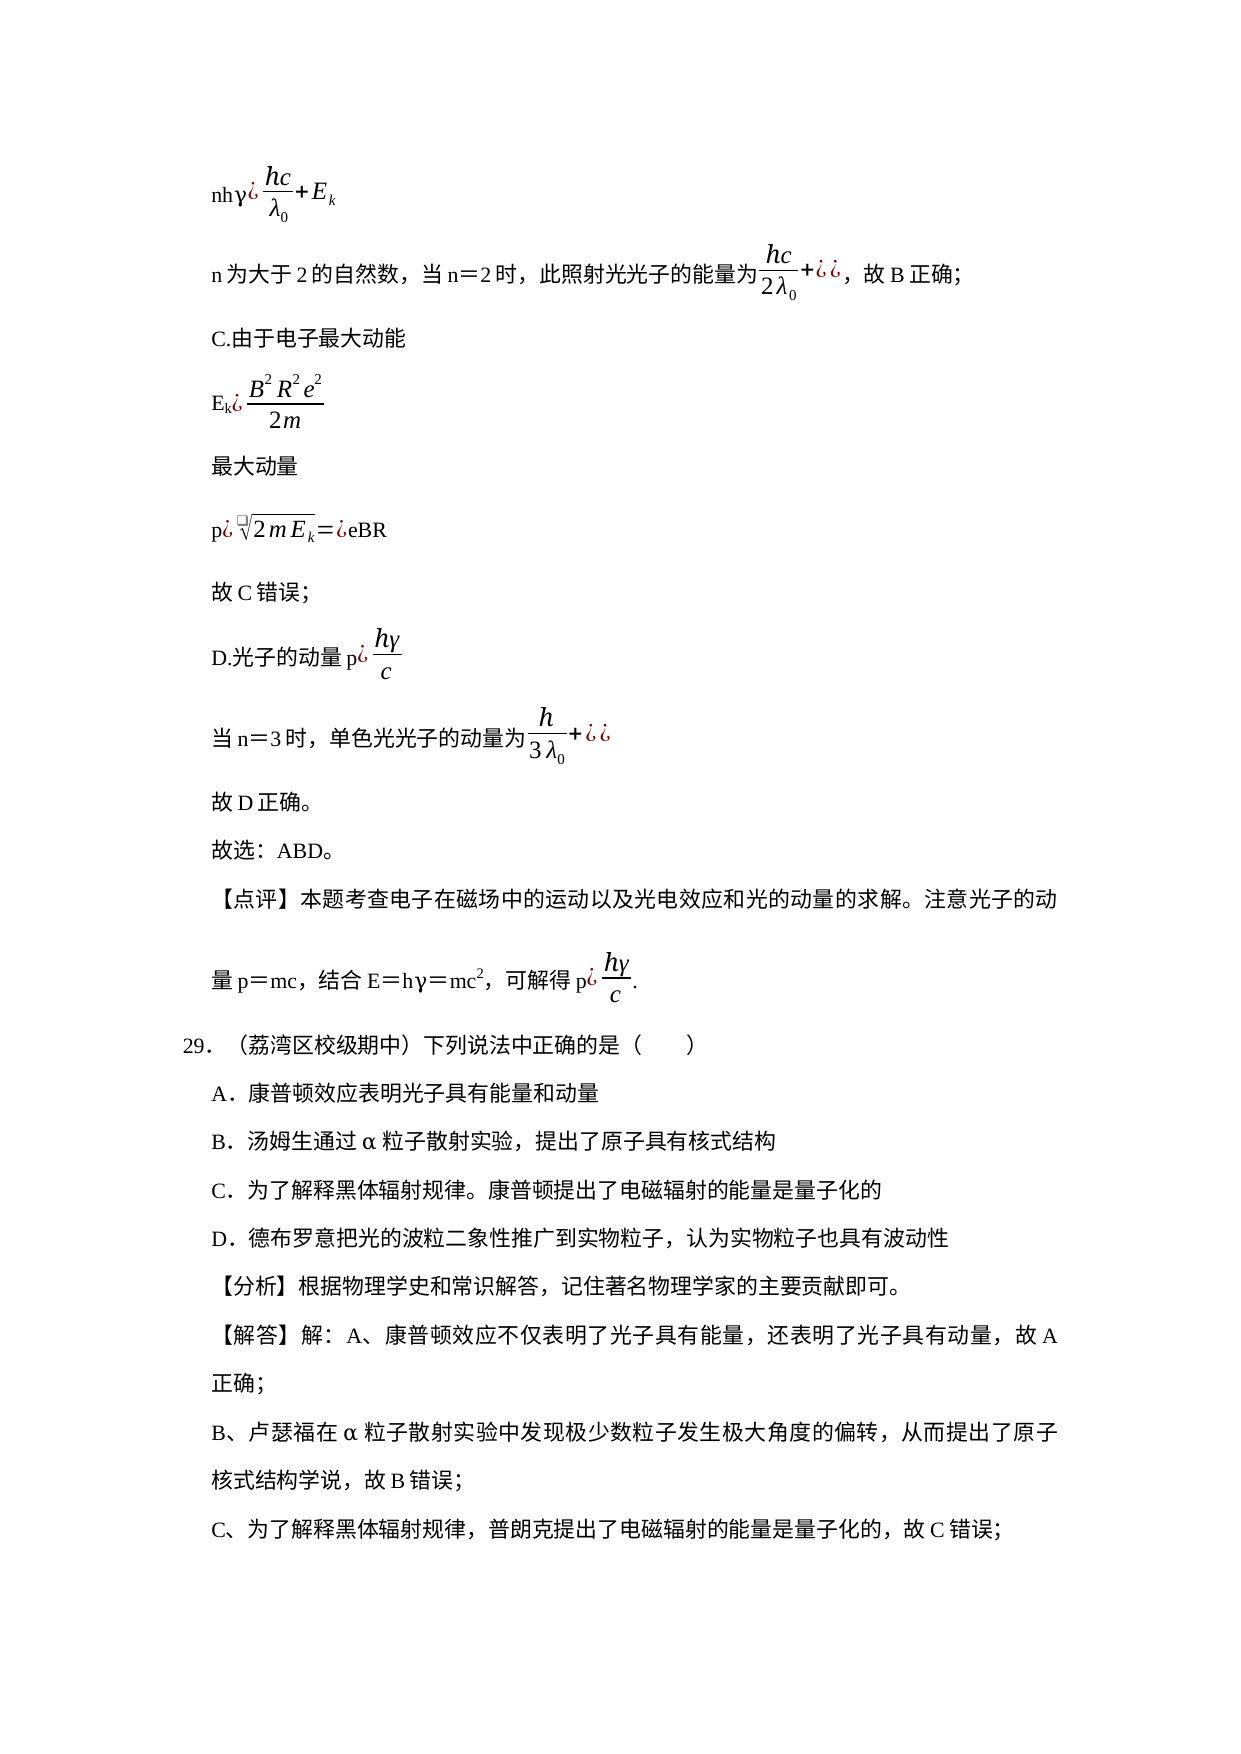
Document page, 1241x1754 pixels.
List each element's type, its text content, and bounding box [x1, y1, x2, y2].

text n为大于2的自然数，当n＝2时，此照射光光子的能量为，故B正确； [211, 240, 1058, 305]
text 故选：ABD。 [211, 833, 1058, 866]
text D．德布罗意把光的波粒二象性推广到实物粒子，认为实物粒子也具有波动性 [183, 1221, 1058, 1253]
text B．汤姆生通过α粒子散射实验，提出了原子具有核式结构 [183, 1124, 1058, 1156]
text 当n＝3时，单色光光子的动量为 [211, 704, 1058, 769]
text 【解答】解：A、康普顿效应不仅表明了光子具有能量，还表明了光子具有动量，故A正确； [211, 1317, 1058, 1398]
text Ek [211, 369, 1058, 434]
text C．为了解释黑体辐射规律。康普顿提出了电磁辐射的能量是量子化的 [183, 1172, 1058, 1205]
text 故D正确。 [211, 785, 1058, 817]
text 最大动量 [211, 449, 1058, 481]
text peBR [211, 497, 1058, 562]
text nhγ [211, 162, 1058, 227]
text C.由于电子最大动能 [211, 321, 1058, 353]
text 【点评】本题考查电子在磁场中的运动以及光电效应和光的动量的求解。注意光子的动量p＝mc，结合E＝hγ＝mc2，可解得p. [211, 881, 1058, 1011]
text 【分析】根据物理学史和常识解答，记住著名物理学家的主要贡献即可。 [211, 1269, 1058, 1301]
text 29．（荔湾区校级期中）下列说法中正确的是（ ） [183, 1027, 1058, 1060]
text C、为了解释黑体辐射规律，普朗克提出了电磁辐射的能量是量子化的，故C错误； [211, 1511, 1058, 1544]
text D.光子的动量p [211, 623, 1058, 688]
text B、卢瑟福在α粒子散射实验中发现极少数粒子发生极大角度的偏转，从而提出了原子核式结构学说，故B错误； [211, 1414, 1058, 1496]
text A．康普顿效应表明光子具有能量和动量 [183, 1076, 1058, 1108]
text 故C错误； [211, 575, 1058, 607]
